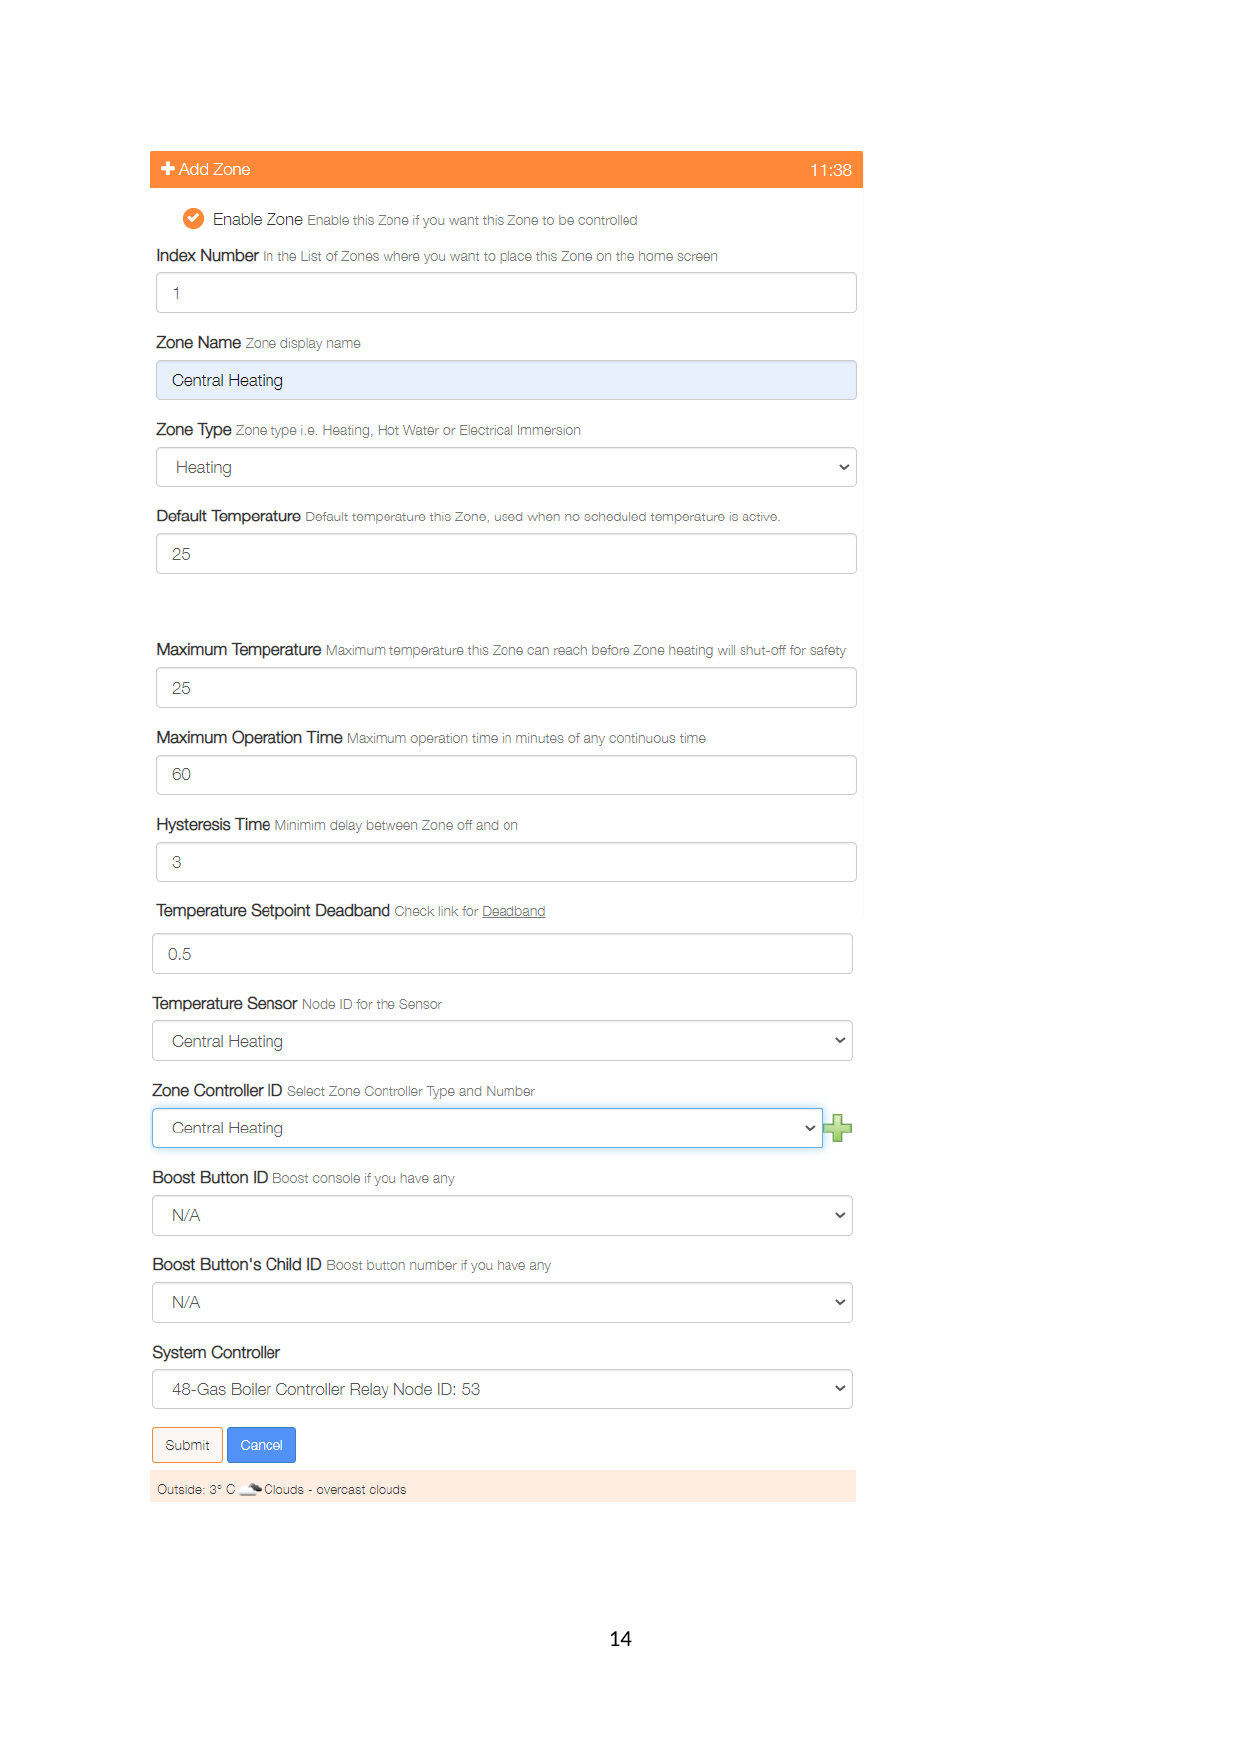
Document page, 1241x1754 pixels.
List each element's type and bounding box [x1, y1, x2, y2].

picture [150, 150, 864, 1502]
